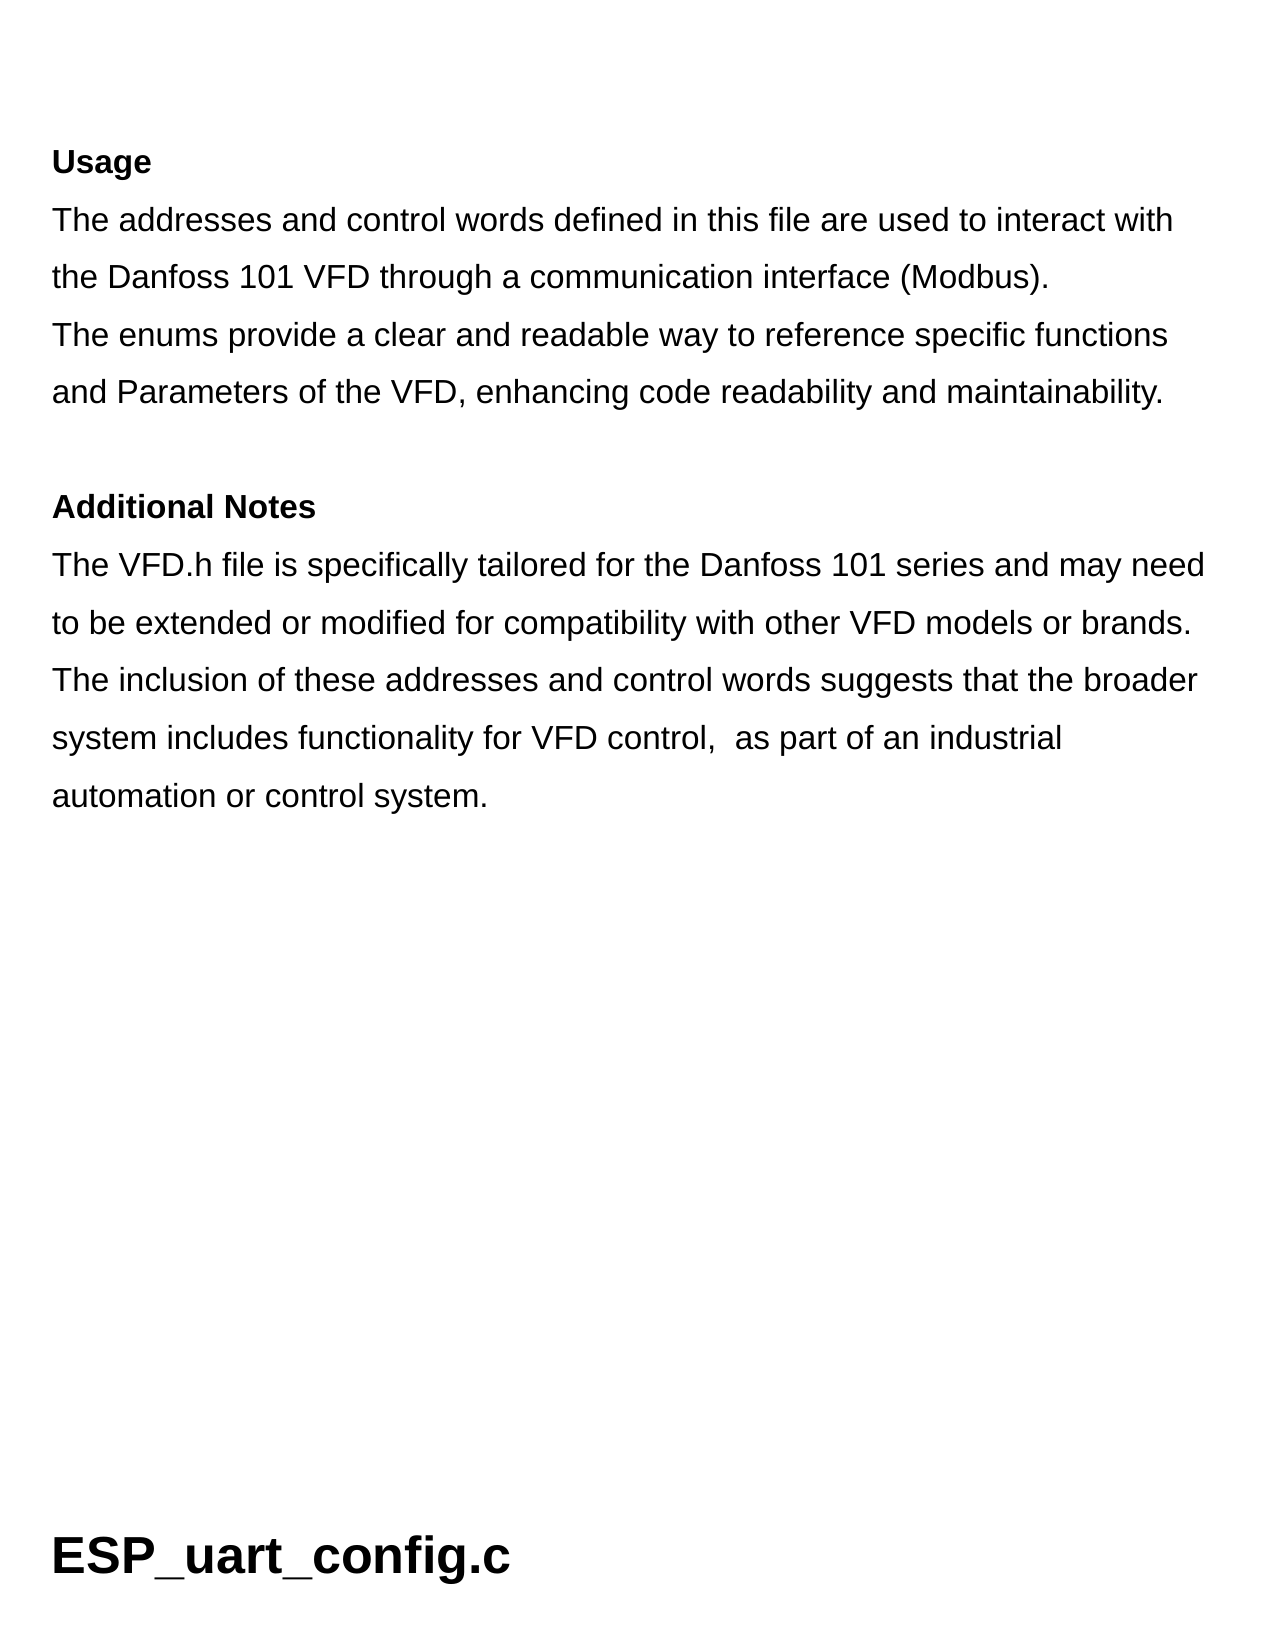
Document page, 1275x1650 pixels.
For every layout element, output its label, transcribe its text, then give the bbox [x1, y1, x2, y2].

text ESP_uart_config.c [52, 1524, 1223, 1584]
text The inclusion of these addresses and control words suggests that the broader system includes functionality for VFD control, as part of an industrial automation or control system. [52, 660, 1223, 814]
text The enums provide a clear and readable way to reference specific functions and Parameters of the VFD, enhancing code readability and maintainability. [52, 315, 1223, 411]
text The VFD.h file is specifically tailored for the Danfoss 101 series and may need to be extended or modified for compatibility with other VFD models or brands. [52, 545, 1223, 641]
text The addresses and control words defined in this file are used to interact with the Danfoss 101 VFD through a communication interface (Modbus). [52, 199, 1223, 296]
text Additional Notes [52, 488, 1223, 526]
text Usage [52, 142, 1223, 180]
